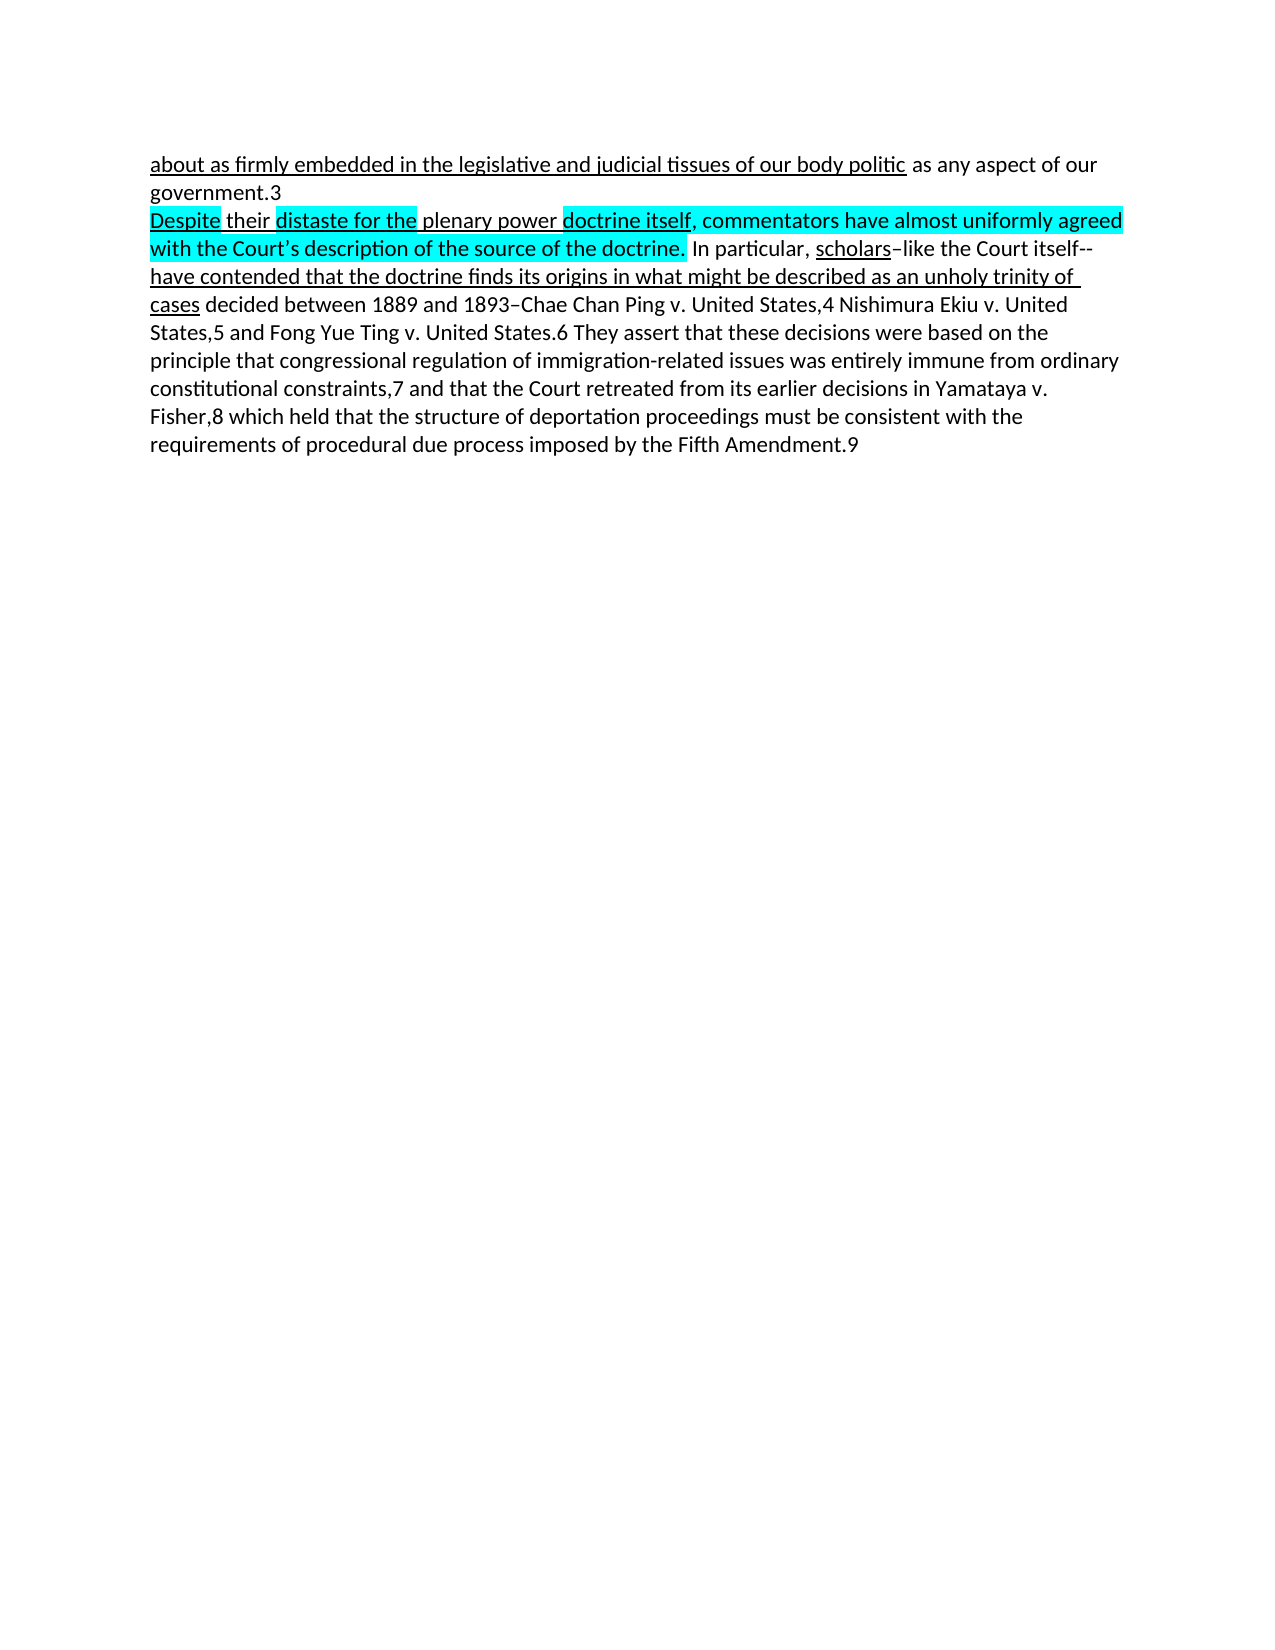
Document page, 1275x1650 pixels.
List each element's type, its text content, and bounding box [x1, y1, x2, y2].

text Despite their distaste for the plenary power doctrine itself, commentators have almost uniformly agreed with the Court’s description of the source of the doctrine. In particular, scholars–like the Court itself--have contended that the doctrine finds its origins in what might be described as an unholy trinity of cases decided between 1889 and 1893–Chae Chan Ping v. United States,4 Nishimura Ekiu v. United States,5 and Fong Yue Ting v. United States.6 They assert that these decisions were based on the principle that congressional regulation of immigration-related issues was entirely immune from ordinary constitutional constraints,7 and that the Court retreated from its earlier decisions in Yamataya v. Fisher,8 which held that the structure of deportation proceedings must be consistent with the requirements of procedural due process imposed by the Fifth Amendment.9 [150, 206, 1125, 458]
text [150, 150, 1125, 206]
